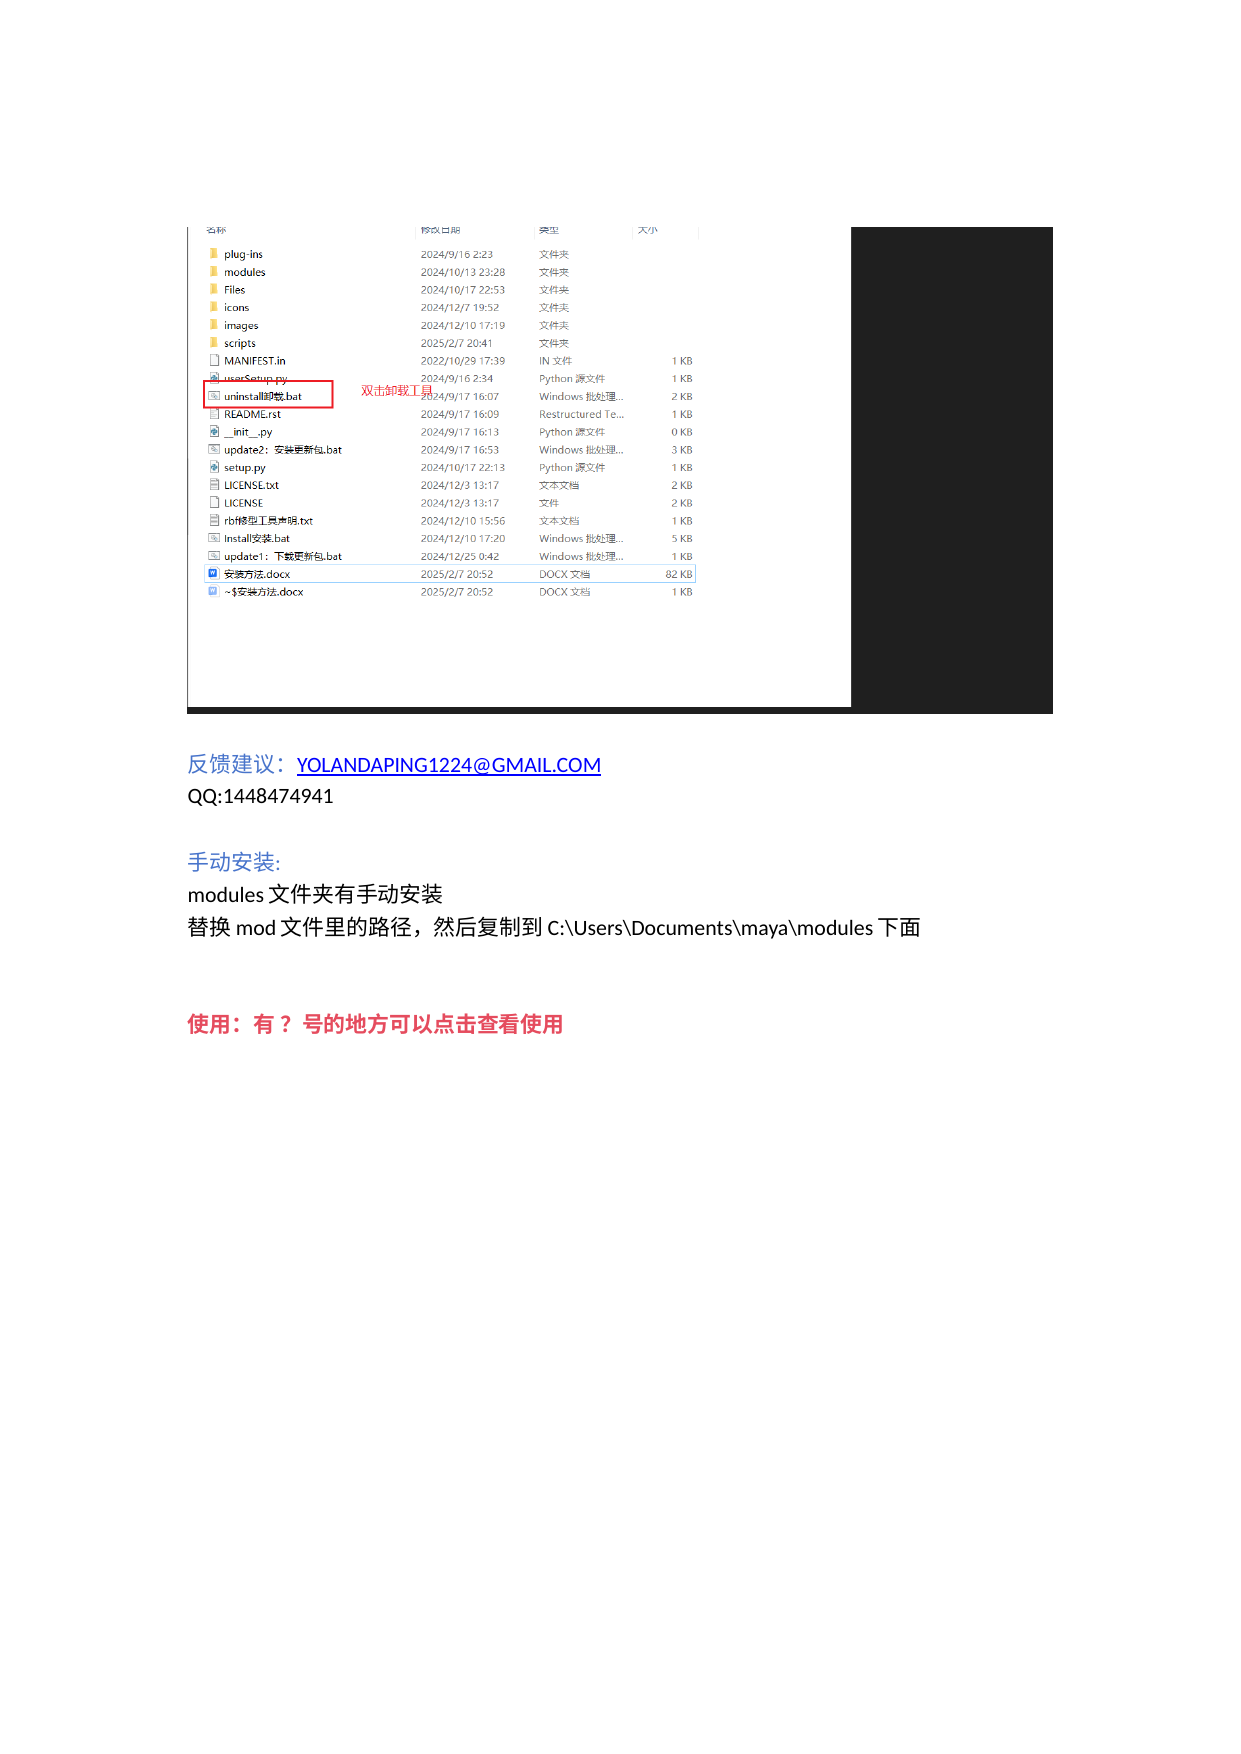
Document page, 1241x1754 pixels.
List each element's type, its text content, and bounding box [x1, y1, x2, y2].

text QQ:1448474941 [187, 779, 1053, 812]
text 替换mod文件里的路径，然后复制到C:\Users\Documents\maya\modules下面 [187, 909, 1053, 942]
picture [187, 227, 852, 707]
text modules文件夹有手动安装 [187, 877, 1053, 909]
text 反馈建议：YOLANDAPING1224@GMAIL.COM [187, 747, 1053, 779]
text 手动安装: [187, 844, 1053, 877]
text 使用：有 ？号的地方可以点击查看使用 [187, 1007, 1053, 1039]
